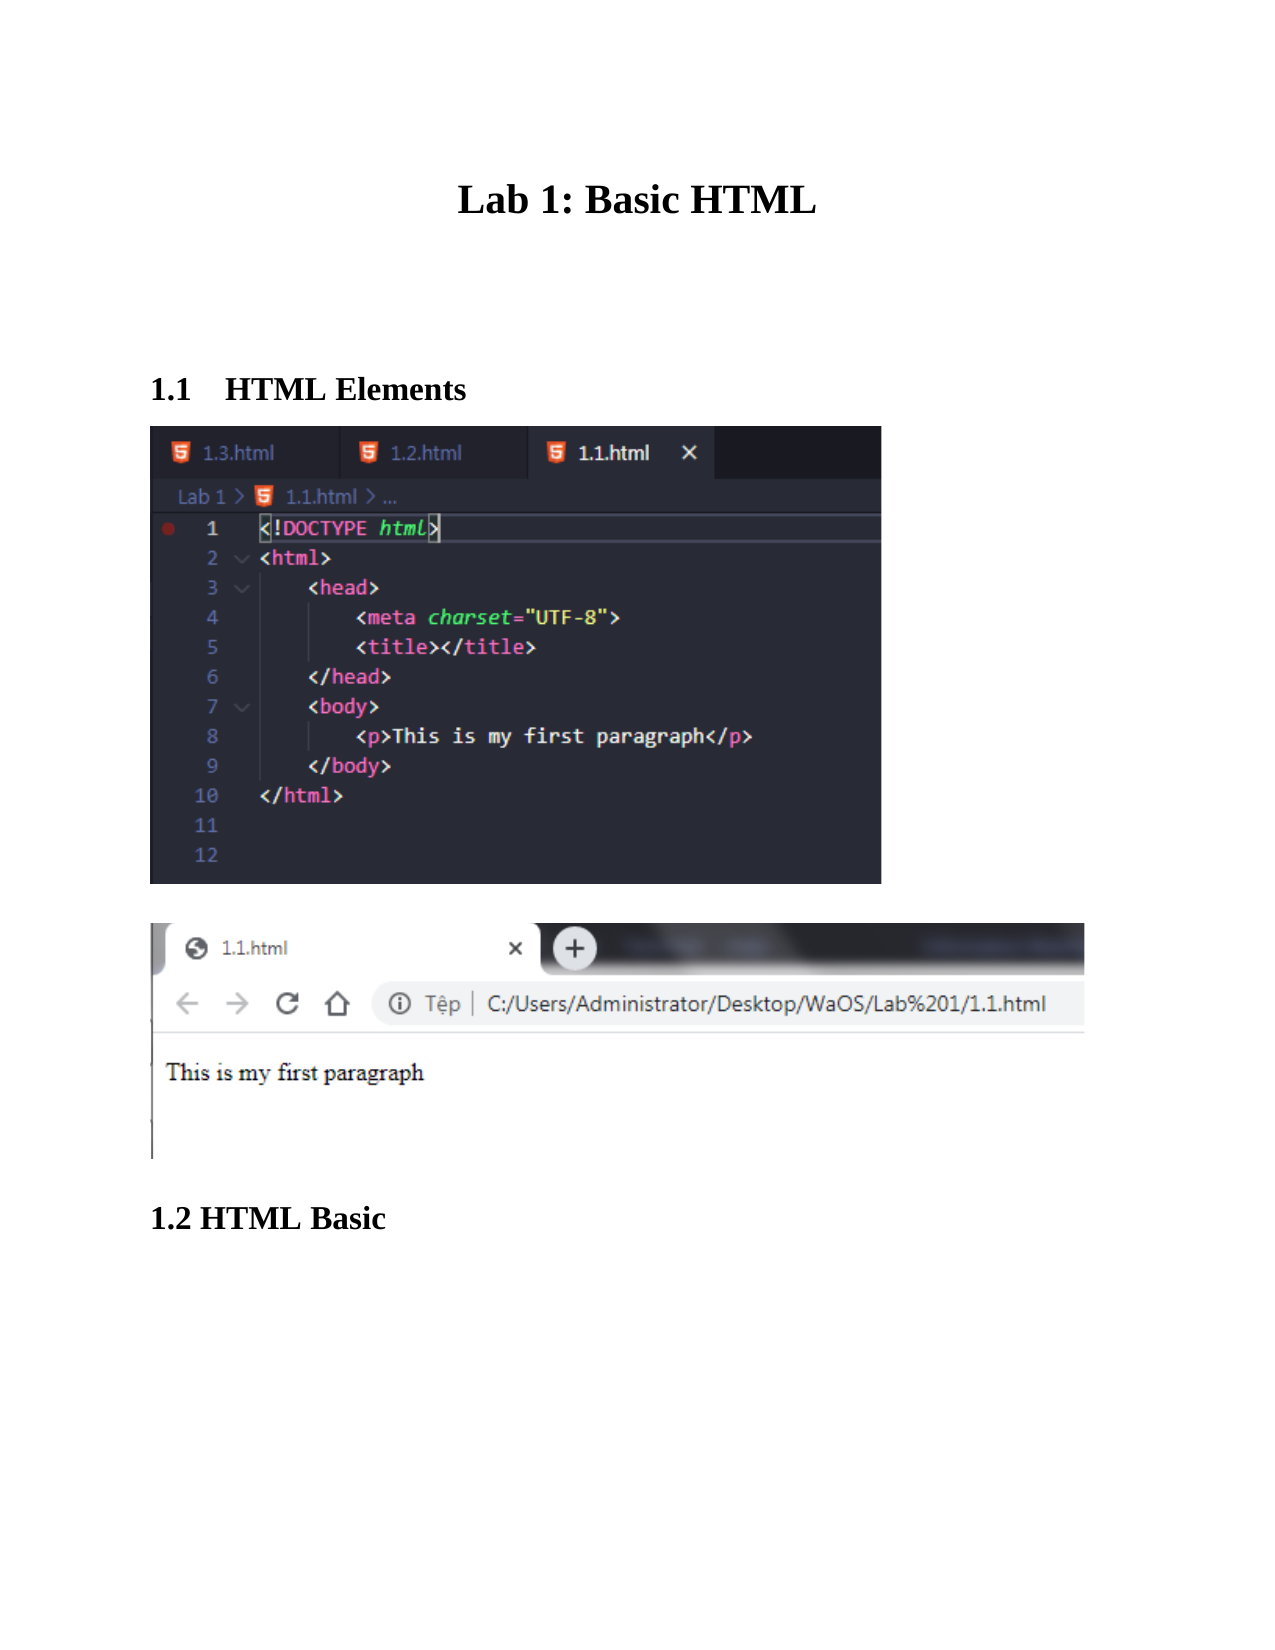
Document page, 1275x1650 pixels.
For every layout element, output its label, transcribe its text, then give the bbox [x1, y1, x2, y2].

list HTML Elements [150, 369, 1125, 407]
picture [150, 426, 882, 884]
text 1.2 HTML Basic [150, 1198, 1125, 1236]
picture [150, 923, 1085, 1159]
text Lab 1: Basic HTML [150, 175, 1125, 223]
